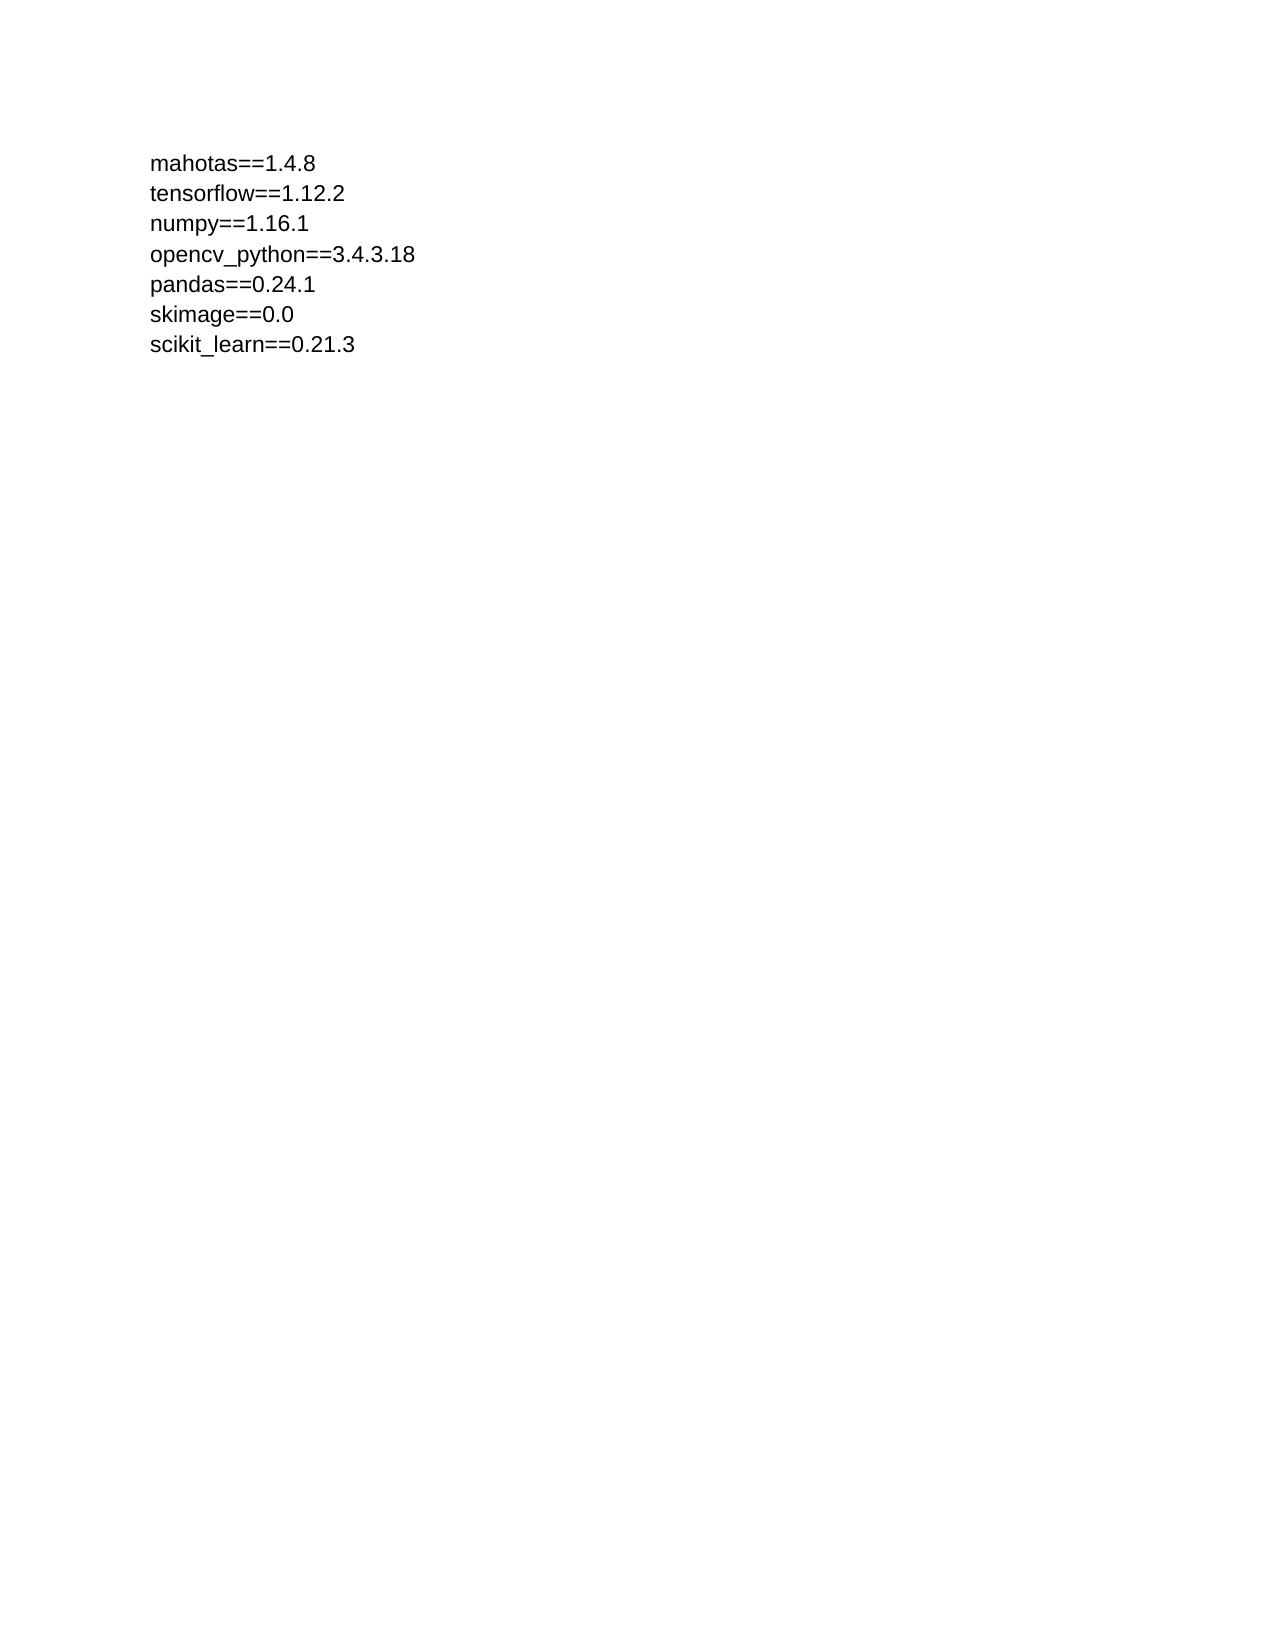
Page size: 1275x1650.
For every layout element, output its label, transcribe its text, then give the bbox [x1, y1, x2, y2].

text scikit_learn==0.21.3 [150, 331, 1125, 358]
text numpy==1.16.1 [150, 210, 1125, 237]
text skimage==0.0 [150, 301, 1125, 327]
text tensorflow==1.12.2 [150, 180, 1125, 207]
text pandas==0.24.1 [150, 271, 1125, 297]
text mahotas==1.4.8 [150, 150, 1125, 176]
text opencv_python==3.4.3.18 [150, 241, 1125, 267]
